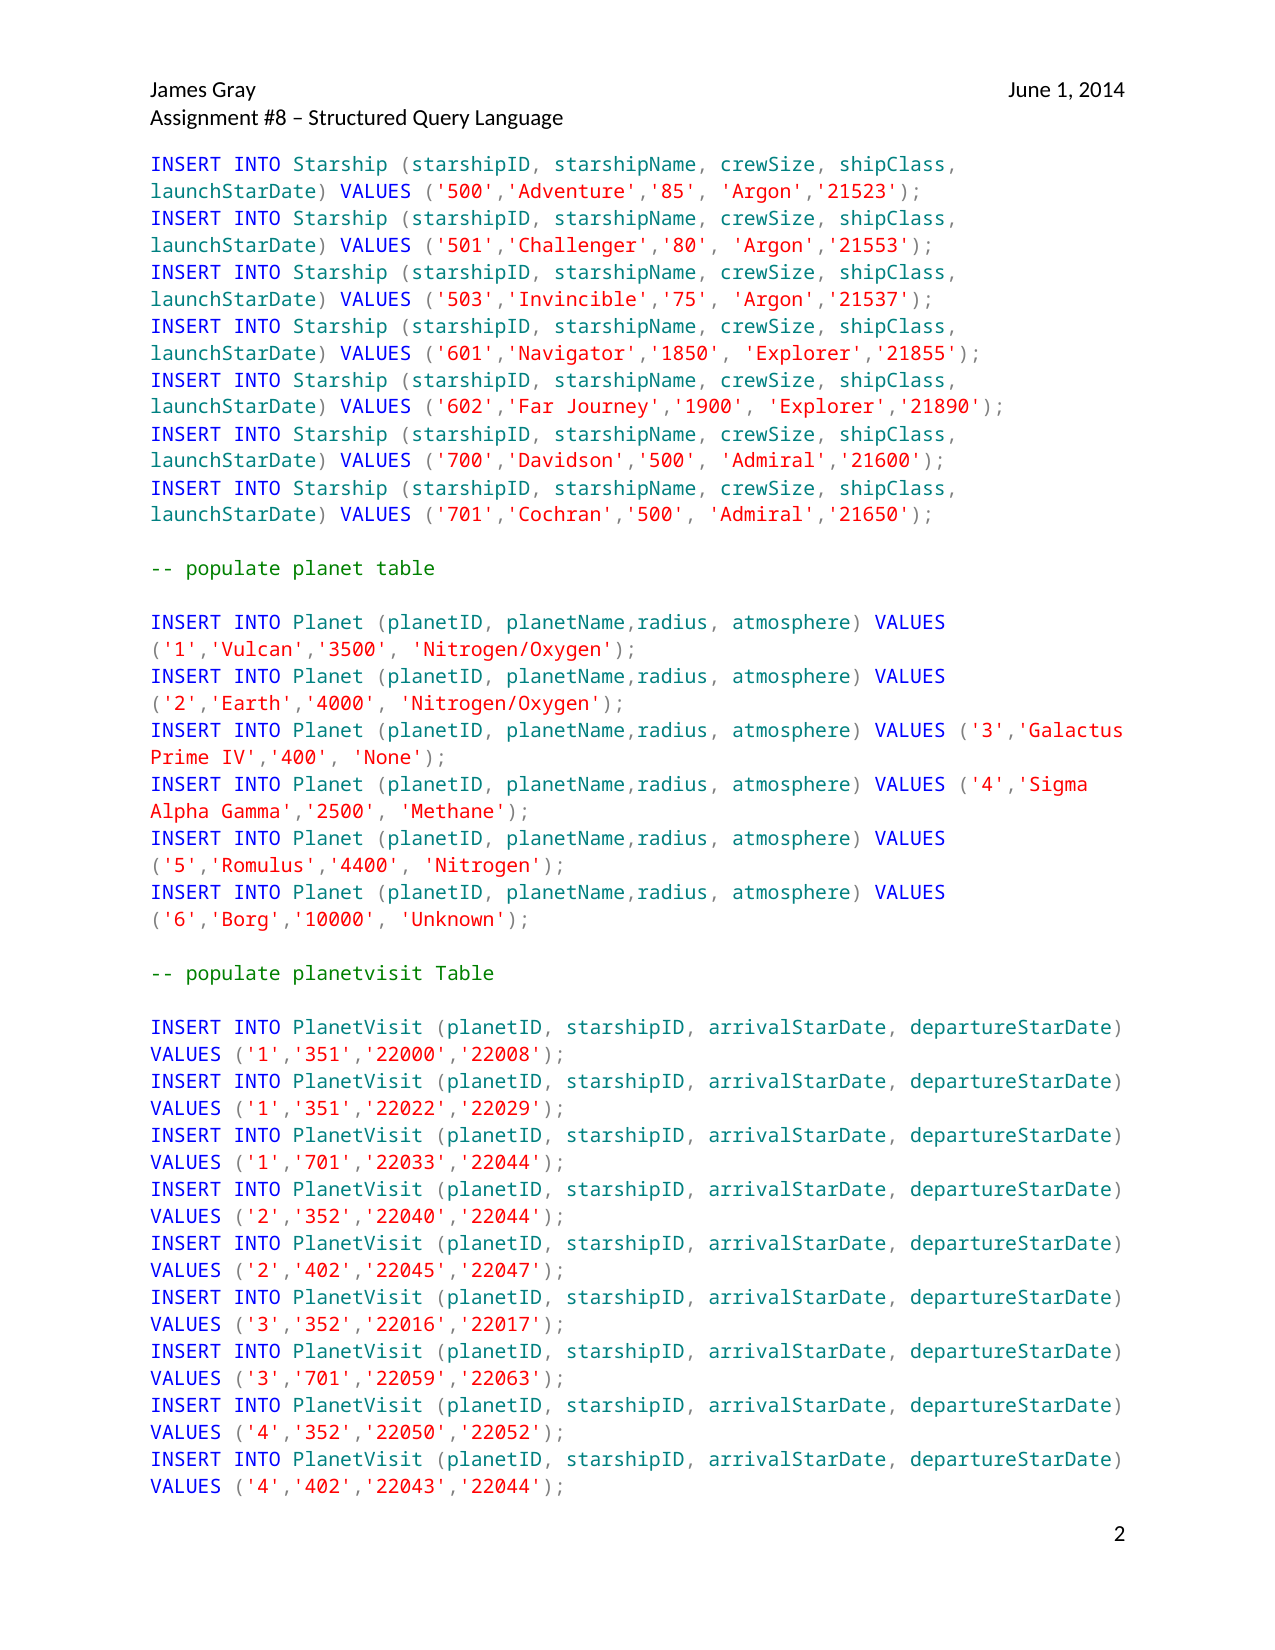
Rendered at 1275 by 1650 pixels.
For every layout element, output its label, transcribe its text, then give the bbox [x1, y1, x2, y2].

text INSERT INTO Starship (starshipID, starshipName, crewSize, shipClass, launchStarDate) VALUES ('700','Davidson','500', 'Admiral','21600'); [150, 420, 1125, 474]
text INSERT INTO Starship (starshipID, starshipName, crewSize, shipClass, launchStarDate) VALUES ('701','Cochran','500', 'Admiral','21650'); [150, 474, 1125, 528]
text INSERT INTO Starship (starshipID, starshipName, crewSize, shipClass, launchStarDate) VALUES ('501','Challenger','80', 'Argon','21553'); [150, 204, 1125, 258]
text INSERT INTO Starship (starshipID, starshipName, crewSize, shipClass, launchStarDate) VALUES ('503','Invincible','75', 'Argon','21537'); [150, 258, 1125, 312]
text INSERT INTO PlanetVisit (planetID, starshipID, arrivalStarDate, departureStarDate) VALUES ('4','402','22043','22044'); [150, 1445, 1125, 1499]
text -- populate planet table [150, 555, 1125, 582]
text INSERT INTO Planet (planetID, planetName,radius, atmosphere) VALUES ('3','Galactus Prime IV','400', 'None'); [150, 717, 1125, 771]
text INSERT INTO PlanetVisit (planetID, starshipID, arrivalStarDate, departureStarDate) VALUES ('3','352','22016','22017'); [150, 1283, 1125, 1337]
text INSERT INTO Planet (planetID, planetName,radius, atmosphere) VALUES ('4','Sigma Alpha Gamma','2500', 'Methane'); [150, 771, 1125, 824]
text INSERT INTO Planet (planetID, planetName,radius, atmosphere) VALUES ('1','Vulcan','3500', 'Nitrogen/Oxygen'); [150, 609, 1125, 663]
text INSERT INTO PlanetVisit (planetID, starshipID, arrivalStarDate, departureStarDate) VALUES ('1','351','22000','22008'); [150, 1013, 1125, 1067]
text INSERT INTO Starship (starshipID, starshipName, crewSize, shipClass, launchStarDate) VALUES ('500','Adventure','85', 'Argon','21523'); [150, 150, 1125, 204]
text INSERT INTO PlanetVisit (planetID, starshipID, arrivalStarDate, departureStarDate) VALUES ('2','352','22040','22044'); [150, 1175, 1125, 1229]
text INSERT INTO Starship (starshipID, starshipName, crewSize, shipClass, launchStarDate) VALUES ('602','Far Journey','1900', 'Explorer','21890'); [150, 366, 1125, 420]
text INSERT INTO PlanetVisit (planetID, starshipID, arrivalStarDate, departureStarDate) VALUES ('1','701','22033','22044'); [150, 1121, 1125, 1175]
text INSERT INTO PlanetVisit (planetID, starshipID, arrivalStarDate, departureStarDate) VALUES ('1','351','22022','22029'); [150, 1067, 1125, 1121]
text INSERT INTO Planet (planetID, planetName,radius, atmosphere) VALUES ('2','Earth','4000', 'Nitrogen/Oxygen'); [150, 663, 1125, 717]
text INSERT INTO PlanetVisit (planetID, starshipID, arrivalStarDate, departureStarDate) VALUES ('4','352','22050','22052'); [150, 1391, 1125, 1445]
text INSERT INTO Planet (planetID, planetName,radius, atmosphere) VALUES ('6','Borg','10000', 'Unknown'); [150, 878, 1125, 932]
text INSERT INTO PlanetVisit (planetID, starshipID, arrivalStarDate, departureStarDate) VALUES ('2','402','22045','22047'); [150, 1229, 1125, 1283]
text INSERT INTO PlanetVisit (planetID, starshipID, arrivalStarDate, departureStarDate) VALUES ('3','701','22059','22063'); [150, 1337, 1125, 1391]
text INSERT INTO Planet (planetID, planetName,radius, atmosphere) VALUES ('5','Romulus','4400', 'Nitrogen'); [150, 824, 1125, 878]
text -- populate planetvisit Table [150, 959, 1125, 986]
text INSERT INTO Starship (starshipID, starshipName, crewSize, shipClass, launchStarDate) VALUES ('601','Navigator','1850', 'Explorer','21855'); [150, 312, 1125, 366]
